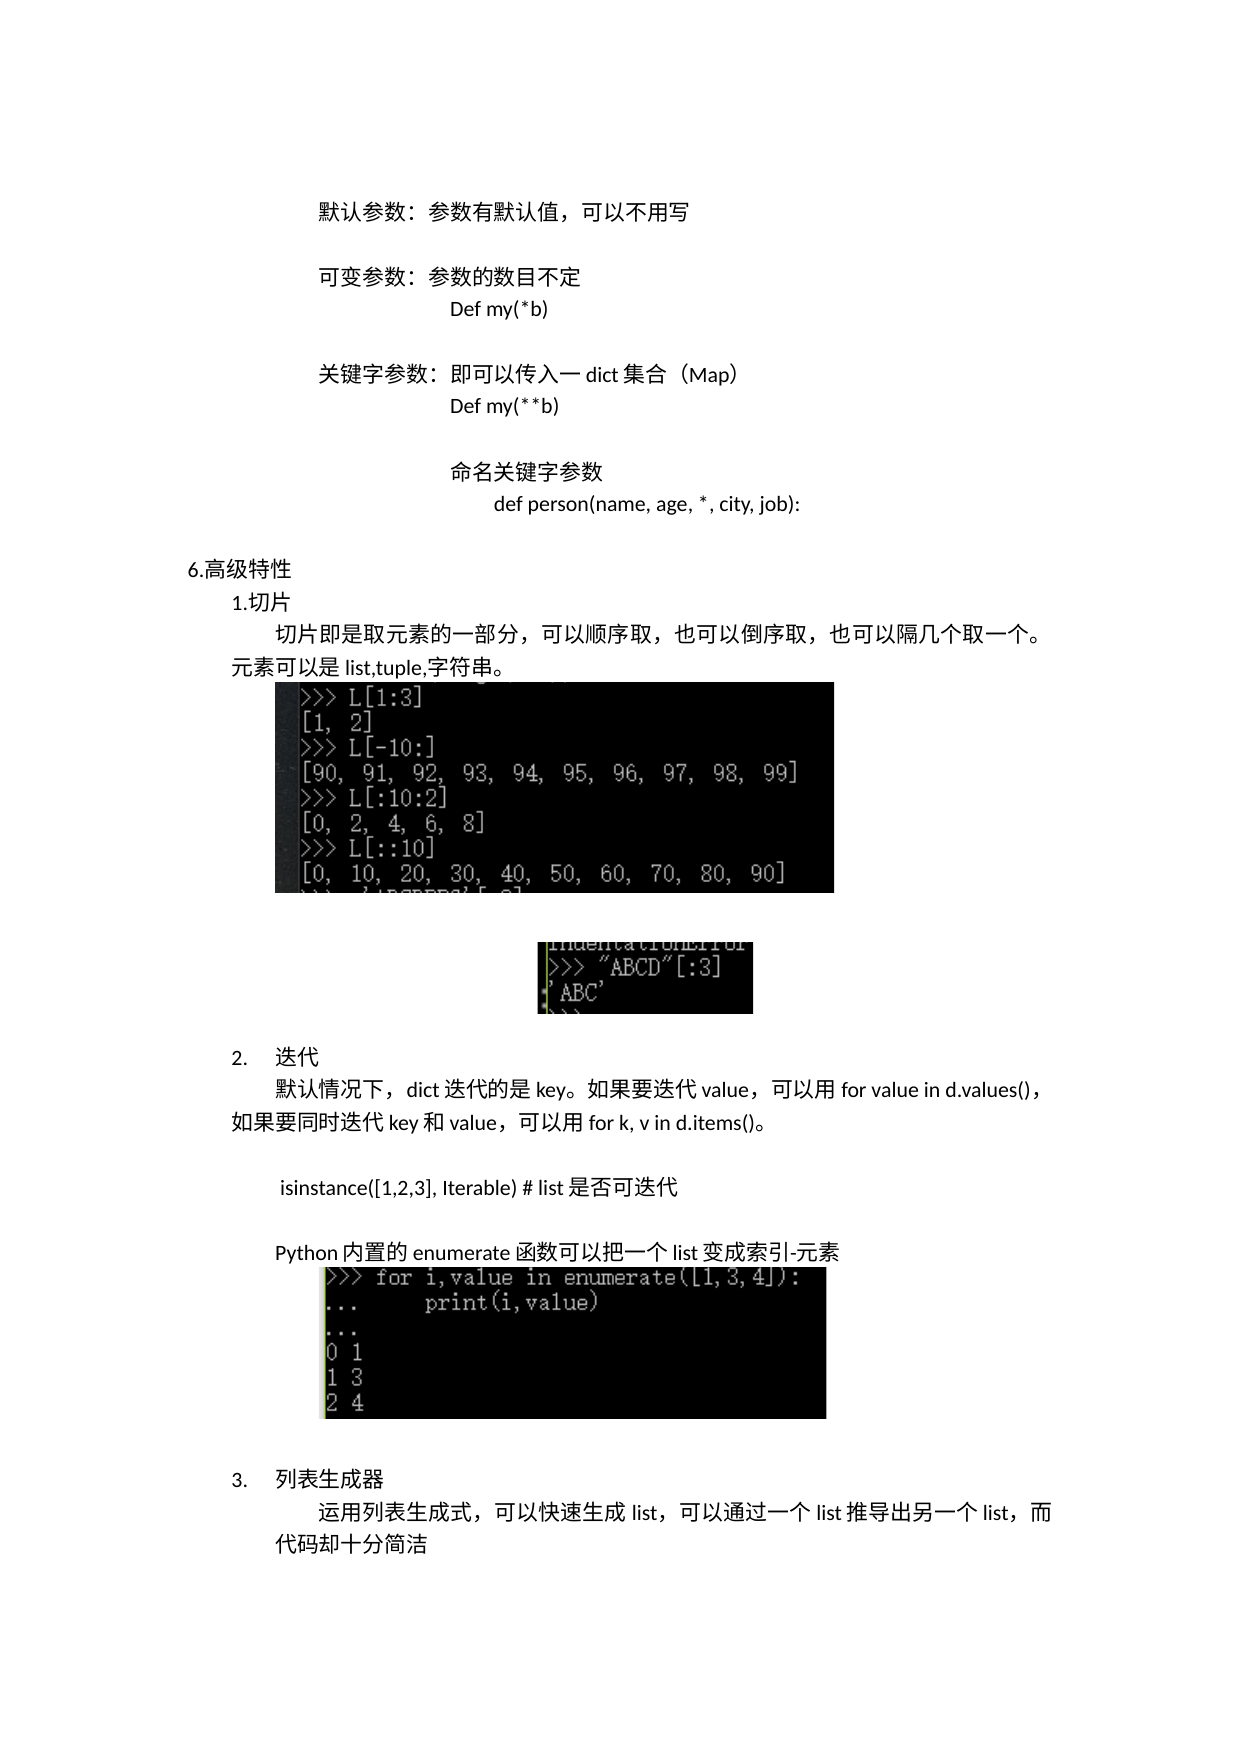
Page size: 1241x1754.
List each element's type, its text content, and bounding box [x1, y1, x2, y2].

list 切片即是取元素的一部分，可以顺序取，也可以倒序取，也可以隔几个取一个。元素可以是list,tuple,字符串。 [231, 617, 1053, 682]
list 列表生成器 [231, 1462, 1053, 1494]
list 关键字参数：即可以传入一dict集合（Map） [275, 357, 1053, 389]
list 迭代 [231, 1039, 1053, 1072]
picture [275, 682, 835, 893]
list Def my(*b) [406, 292, 1053, 324]
picture [537, 942, 754, 1014]
list isinstance([1,2,3], Iterable) # list是否可迭代 [231, 1169, 1053, 1202]
list 1.切片 [187, 584, 1053, 617]
picture [318, 1267, 827, 1419]
list 6.高级特性 [187, 552, 1053, 584]
list 默认情况下，dict迭代的是key。如果要迭代value，可以用for value in d.values()，如果要同时迭代key和value，可以用for k, v in d.items()。 [231, 1072, 1053, 1137]
list Def my(**b) [406, 389, 1053, 422]
list Python内置的enumerate函数可以把一个list变成索引-元素 [231, 1234, 1053, 1267]
list 运用列表生成式，可以快速生成list，可以通过一个list推导出另一个list，而代码却十分简洁 [275, 1494, 1053, 1559]
list 默认参数：参数有默认值，可以不用写 [275, 194, 1053, 227]
list def person(name, age, *, city, job): [450, 487, 1053, 519]
list 可变参数：参数的数目不定 [275, 259, 1053, 292]
list 命名关键字参数 [406, 454, 1053, 487]
